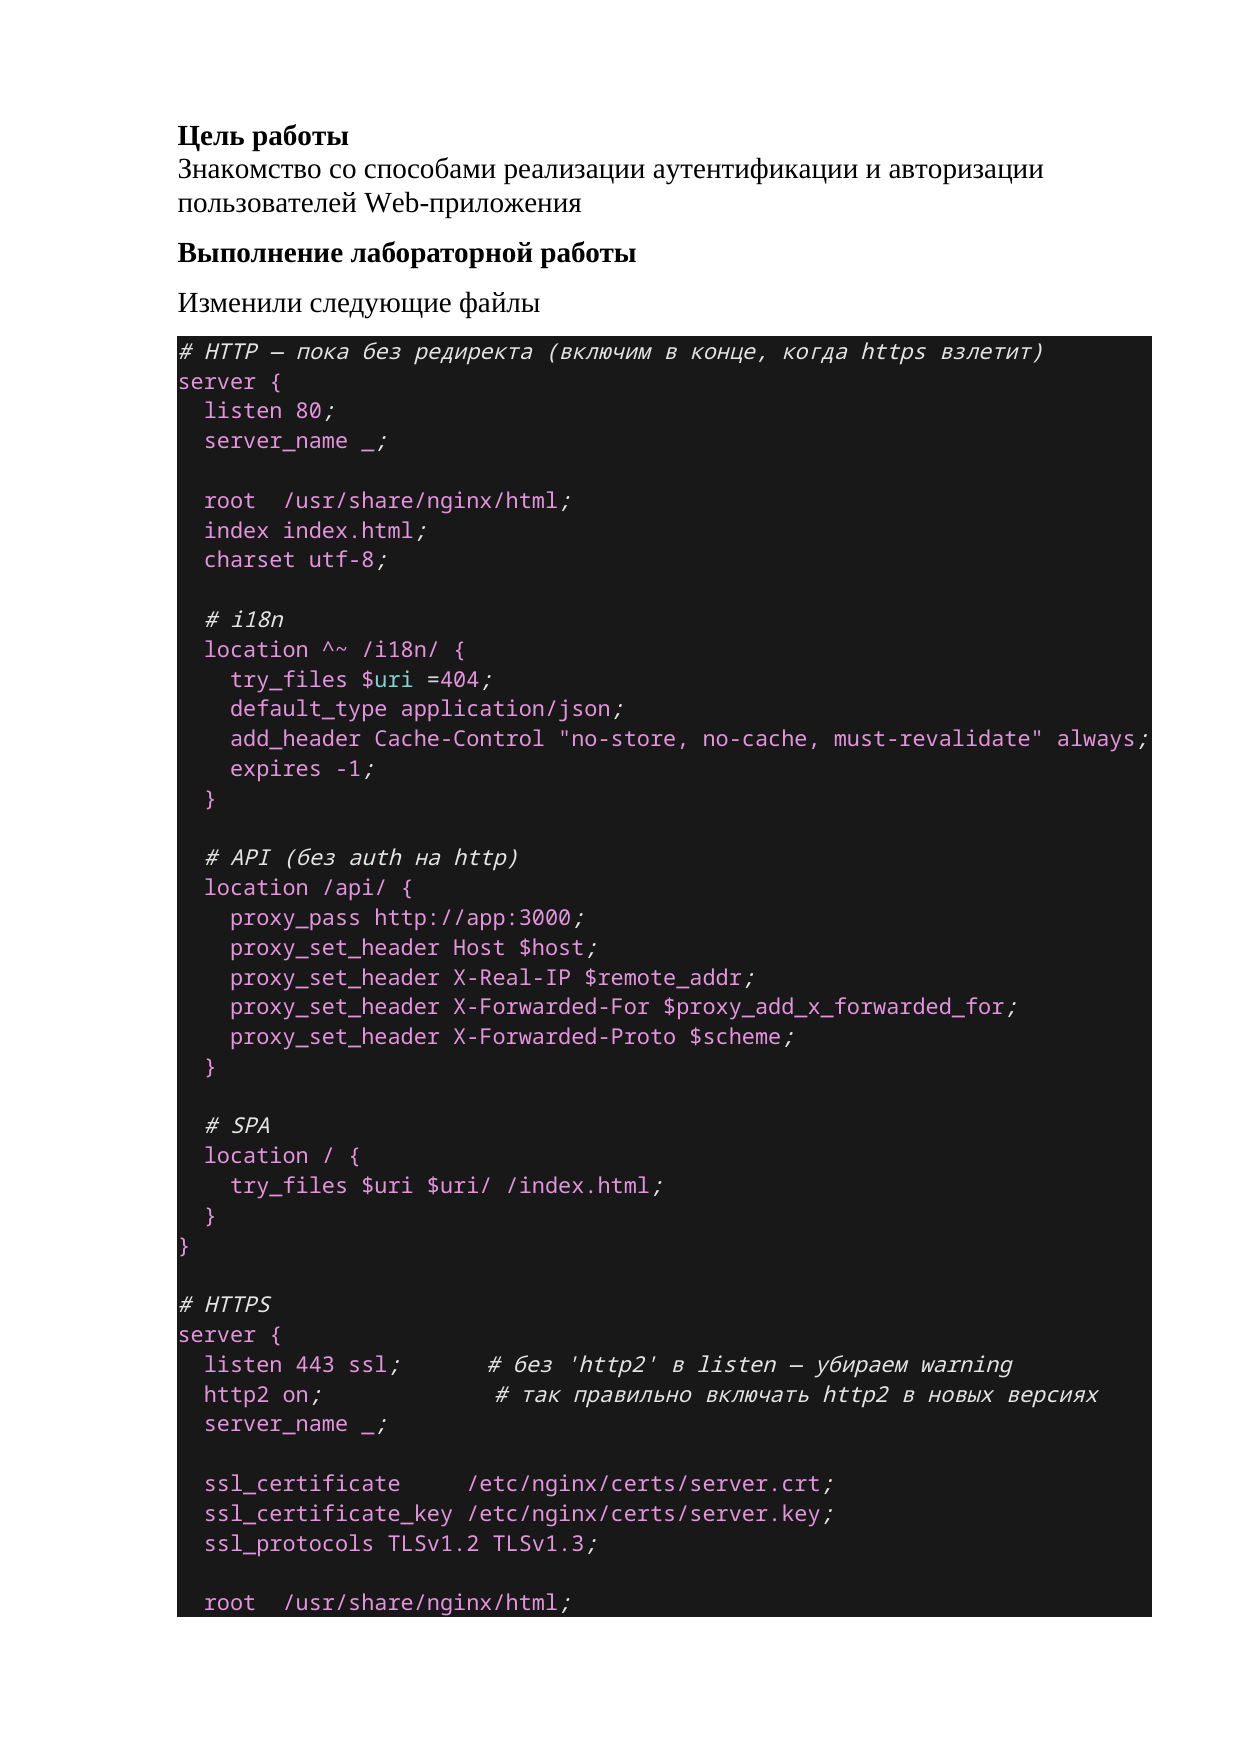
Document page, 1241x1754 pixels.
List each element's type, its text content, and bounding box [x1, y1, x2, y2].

text server_name _; [177, 425, 1152, 455]
text proxy_set_header X-Real-IP $remote_addr; [177, 961, 1152, 991]
text location /api/ { [177, 872, 1152, 902]
text Цель работы [177, 118, 1040, 152]
text } [177, 1229, 1152, 1259]
text } [177, 1200, 1152, 1229]
text try_files $uri $uri/ /index.html; [177, 1170, 1152, 1200]
text } [177, 783, 1152, 812]
text server { [177, 366, 1152, 395]
text try_files $uri =404; [177, 663, 1152, 693]
text proxy_set_header X-Forwarded-Proto $scheme; [177, 1021, 1152, 1051]
text ssl_certificate /etc/nginx/certs/server.crt; [177, 1468, 1152, 1498]
text # i18n [177, 604, 1152, 634]
text ssl_protocols TLSv1.2 TLSv1.3; [177, 1527, 1152, 1557]
text index index.html; [177, 514, 1152, 544]
text proxy_set_header X-Forwarded-For $proxy_add_x_forwarded_for; [177, 991, 1152, 1021]
text location ^~ /i18n/ { [177, 634, 1152, 663]
text # HTTPS [177, 1289, 1152, 1319]
text add_header Cache-Control "no-store, no-cache, must-revalidate" always; [177, 723, 1152, 753]
text Выполнение лабораторной работы [177, 235, 1152, 269]
text ssl_certificate_key /etc/nginx/certs/server.key; [177, 1498, 1152, 1527]
text http2 on; # так правильно включать http2 в новых версиях [177, 1378, 1152, 1408]
text root /usr/share/nginx/html; [177, 485, 1152, 514]
text Изменили следующие файлы [177, 286, 1152, 319]
text proxy_set_header Host $host; [177, 932, 1152, 961]
text proxy_pass http://app:3000; [177, 902, 1152, 932]
text # HTTP — пока без редиректа (включим в конце, когда https взлетит) [177, 336, 1152, 366]
text listen 80; [177, 395, 1152, 425]
text server_name _; [177, 1408, 1152, 1438]
text # API (без auth на http) [177, 842, 1152, 872]
text location / { [177, 1140, 1152, 1170]
text } [177, 1051, 1152, 1081]
text root /usr/share/nginx/html; [177, 1587, 1152, 1617]
text expires -1; [177, 753, 1152, 783]
text listen 443 ssl; # без 'http2' в listen — убираем warning [177, 1349, 1152, 1378]
text default_type application/json; [177, 693, 1152, 723]
text server { [177, 1319, 1152, 1349]
text Знакомство со способами реализации аутентификации и авторизации пользователей Web-приложения [177, 152, 1152, 219]
text charset utf-8; [177, 544, 1152, 574]
text # SPA [177, 1110, 1152, 1140]
